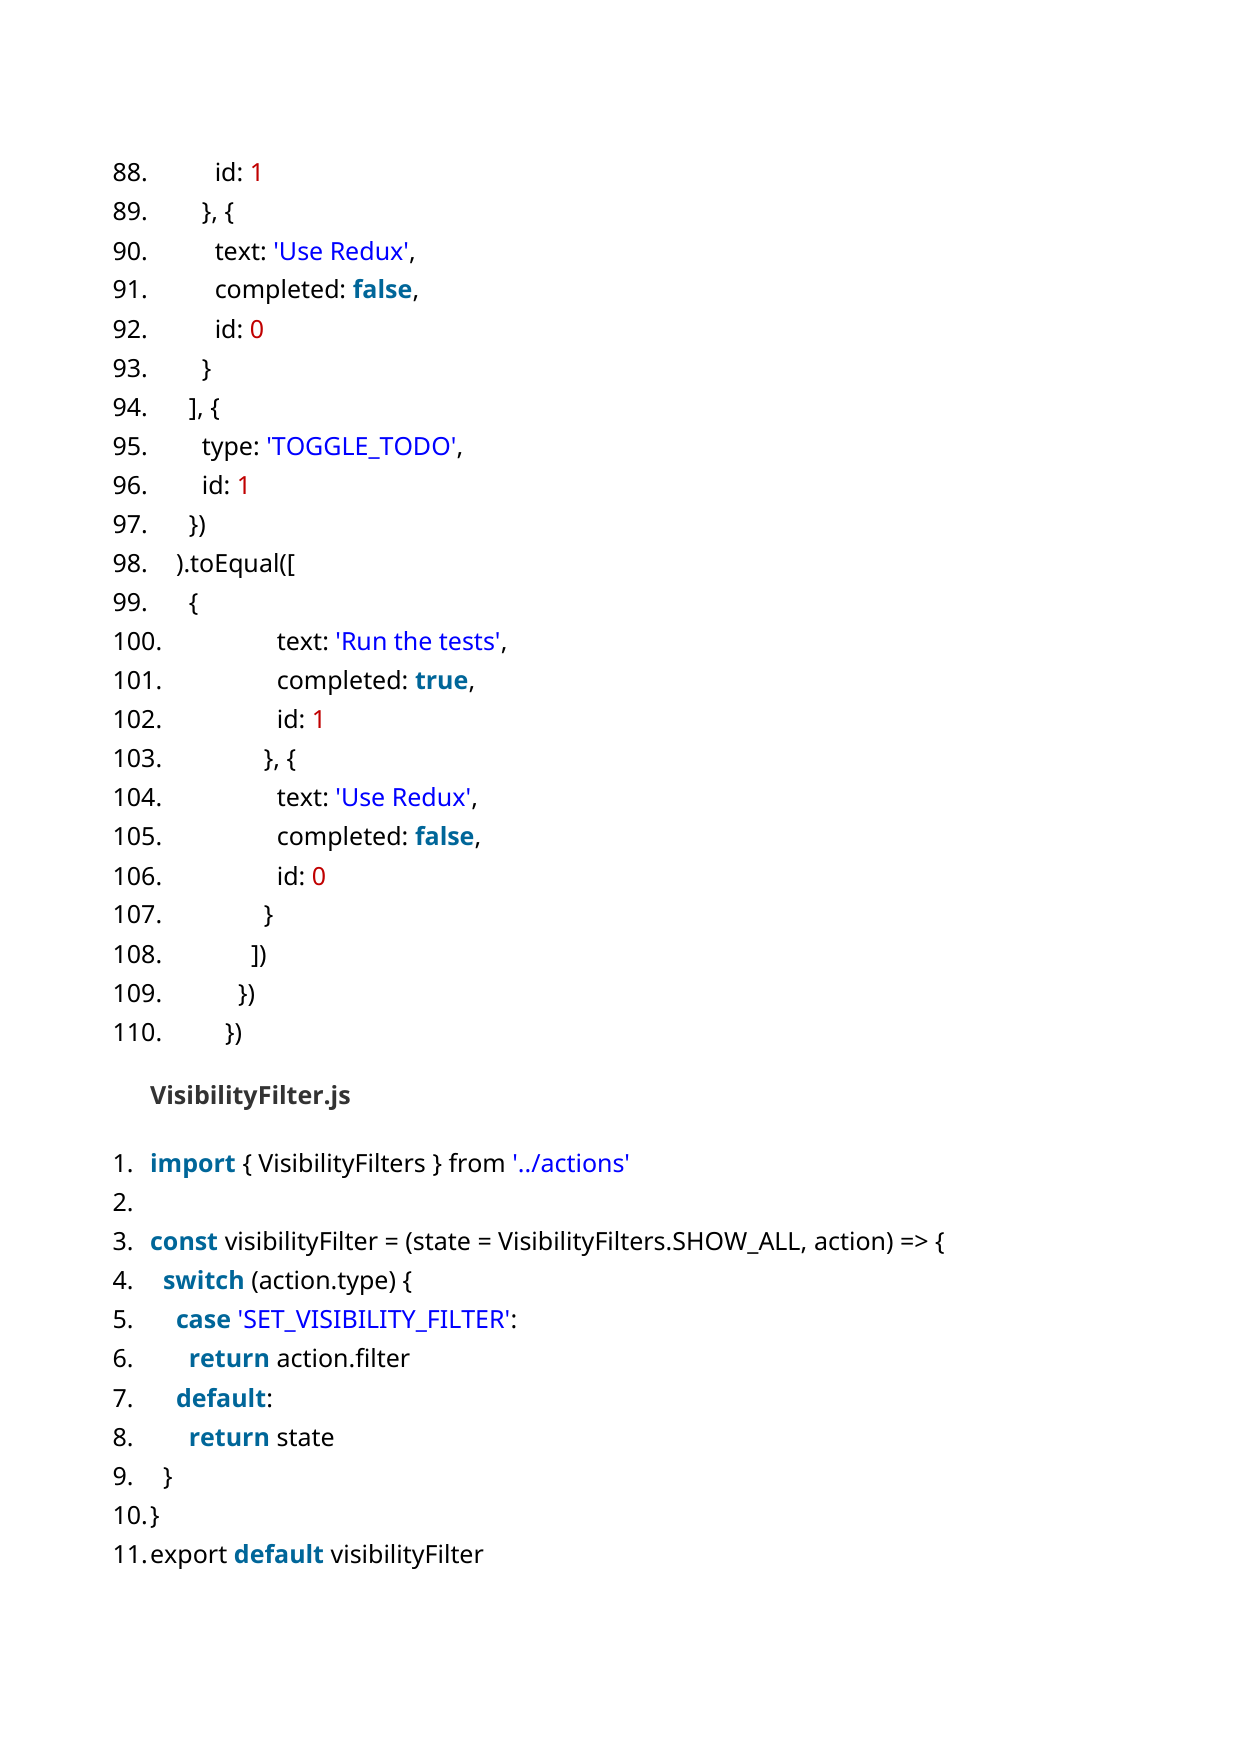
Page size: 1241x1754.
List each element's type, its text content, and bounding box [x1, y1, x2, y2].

list completed: false, [112, 267, 1090, 306]
list switch (action.type) { [112, 1258, 1090, 1297]
list return state [112, 1414, 1090, 1453]
list }) [112, 502, 1090, 541]
list completed: true, [112, 658, 1090, 697]
list id: 1 [112, 462, 1090, 502]
list ).toEqual([ [112, 541, 1090, 580]
list } [112, 1492, 1090, 1531]
list text: 'Use Redux', [112, 228, 1090, 267]
list }) [112, 1009, 1090, 1048]
list const visibilityFilter = (state = VisibilityFilters.SHOW_ALL, action) => { [112, 1219, 1090, 1258]
list text: 'Use Redux', [112, 775, 1090, 814]
list type: 'TOGGLE_TODO', [112, 423, 1090, 462]
list return action.filter [112, 1336, 1090, 1375]
list id: 0 [112, 306, 1090, 345]
list ], { [112, 384, 1090, 423]
list text: 'Run the tests', [112, 619, 1090, 658]
list id: 1 [112, 150, 1090, 189]
list } [112, 345, 1090, 384]
list }, { [112, 736, 1090, 775]
list }) [112, 970, 1090, 1009]
list } [112, 1453, 1090, 1492]
list export default visibilityFilter [112, 1531, 1090, 1571]
list }, { [112, 189, 1090, 228]
list completed: false, [112, 814, 1090, 853]
list id: 1 [112, 697, 1090, 736]
list case 'SET_VISIBILITY_FILTER': [112, 1297, 1090, 1336]
list default: [112, 1375, 1090, 1414]
list id: 0 [112, 853, 1090, 892]
text VisibilityFilter.js [150, 1078, 1090, 1112]
list import { VisibilityFilters } from '../actions' [112, 1141, 1090, 1180]
list } [112, 892, 1090, 931]
list ]) [112, 931, 1090, 970]
list { [112, 580, 1090, 619]
